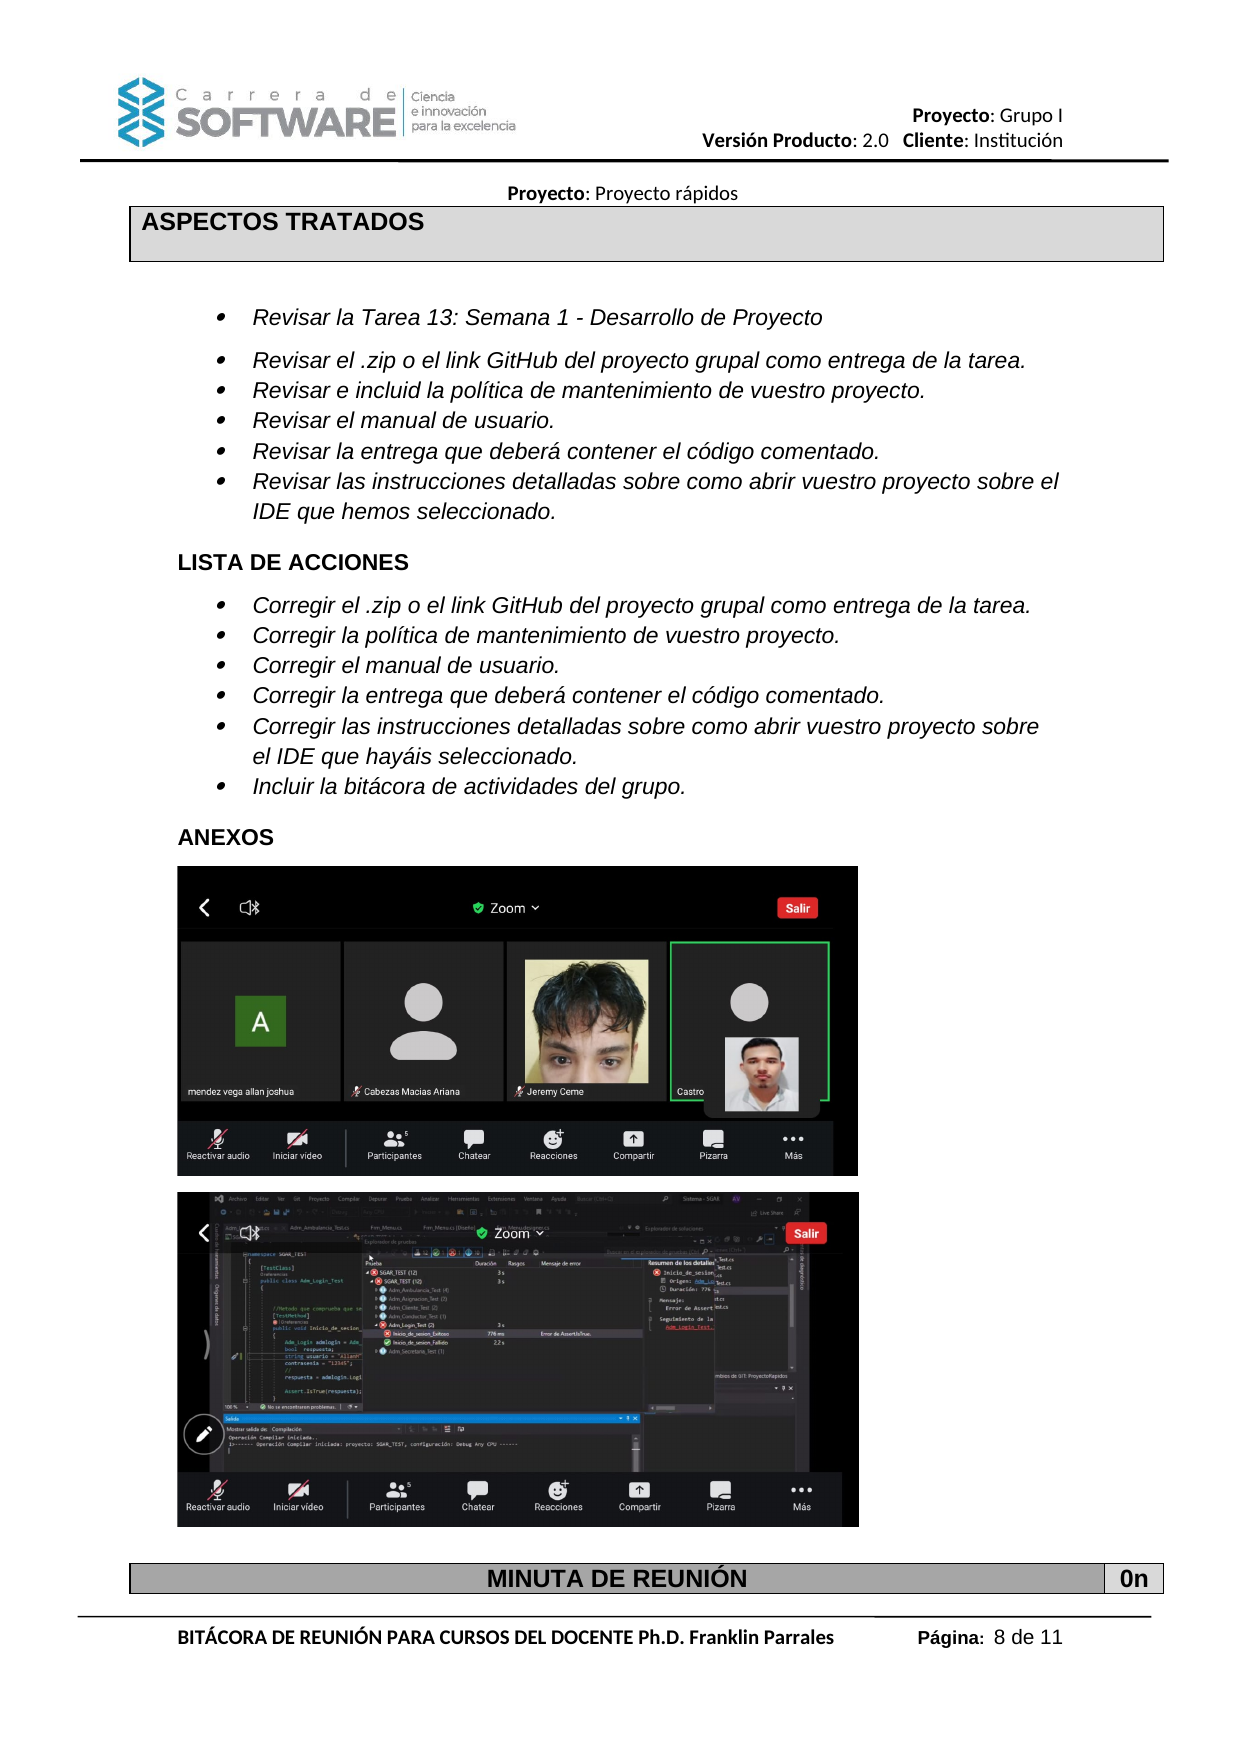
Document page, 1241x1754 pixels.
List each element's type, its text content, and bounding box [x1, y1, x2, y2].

list Revisar e incluid la política de mantenimiento de vuestro proyecto. [215, 377, 1063, 403]
list Corregir el .zip o el link GitHub del proyecto grupal como entrega de la tarea. [215, 592, 1063, 618]
table_header 0n [1105, 1564, 1163, 1593]
picture [177, 866, 858, 1176]
list Revisar la Tarea 13: Semana 1 - Desarrollo de Proyecto [215, 304, 1063, 331]
list Corregir el manual de usuario. [215, 652, 1063, 678]
list Revisar el .zip o el link GitHub del proyecto grupal como entrega de la tarea. [215, 347, 1063, 373]
list Corregir la política de mantenimiento de vuestro proyecto. [215, 622, 1063, 648]
list Corregir la entrega que deberá contener el código comentado. [215, 682, 1063, 709]
text LISTA DE ACCIONES [177, 549, 1063, 575]
list Corregir las instrucciones detalladas sobre como abrir vuestro proyecto sobre el IDE que hayáis seleccionado. [215, 713, 1063, 769]
list Revisar las instrucciones detalladas sobre como abrir vuestro proyecto sobre el IDE que hemos seleccionado. [215, 468, 1063, 524]
picture [107, 163, 522, 169]
picture [107, 62, 522, 159]
list Incluir la bitácora de actividades del grupo. [215, 773, 1063, 799]
text ANEXOS [177, 824, 1063, 850]
list Revisar la entrega que deberá contener el código comentado. [215, 438, 1063, 464]
list Revisar el manual de usuario. [215, 407, 1063, 434]
table_header MINUTA DE REUNIÓN [131, 1564, 1104, 1593]
table_header ASPECTOS TRATADOS [131, 207, 1163, 261]
picture [177, 1192, 859, 1527]
